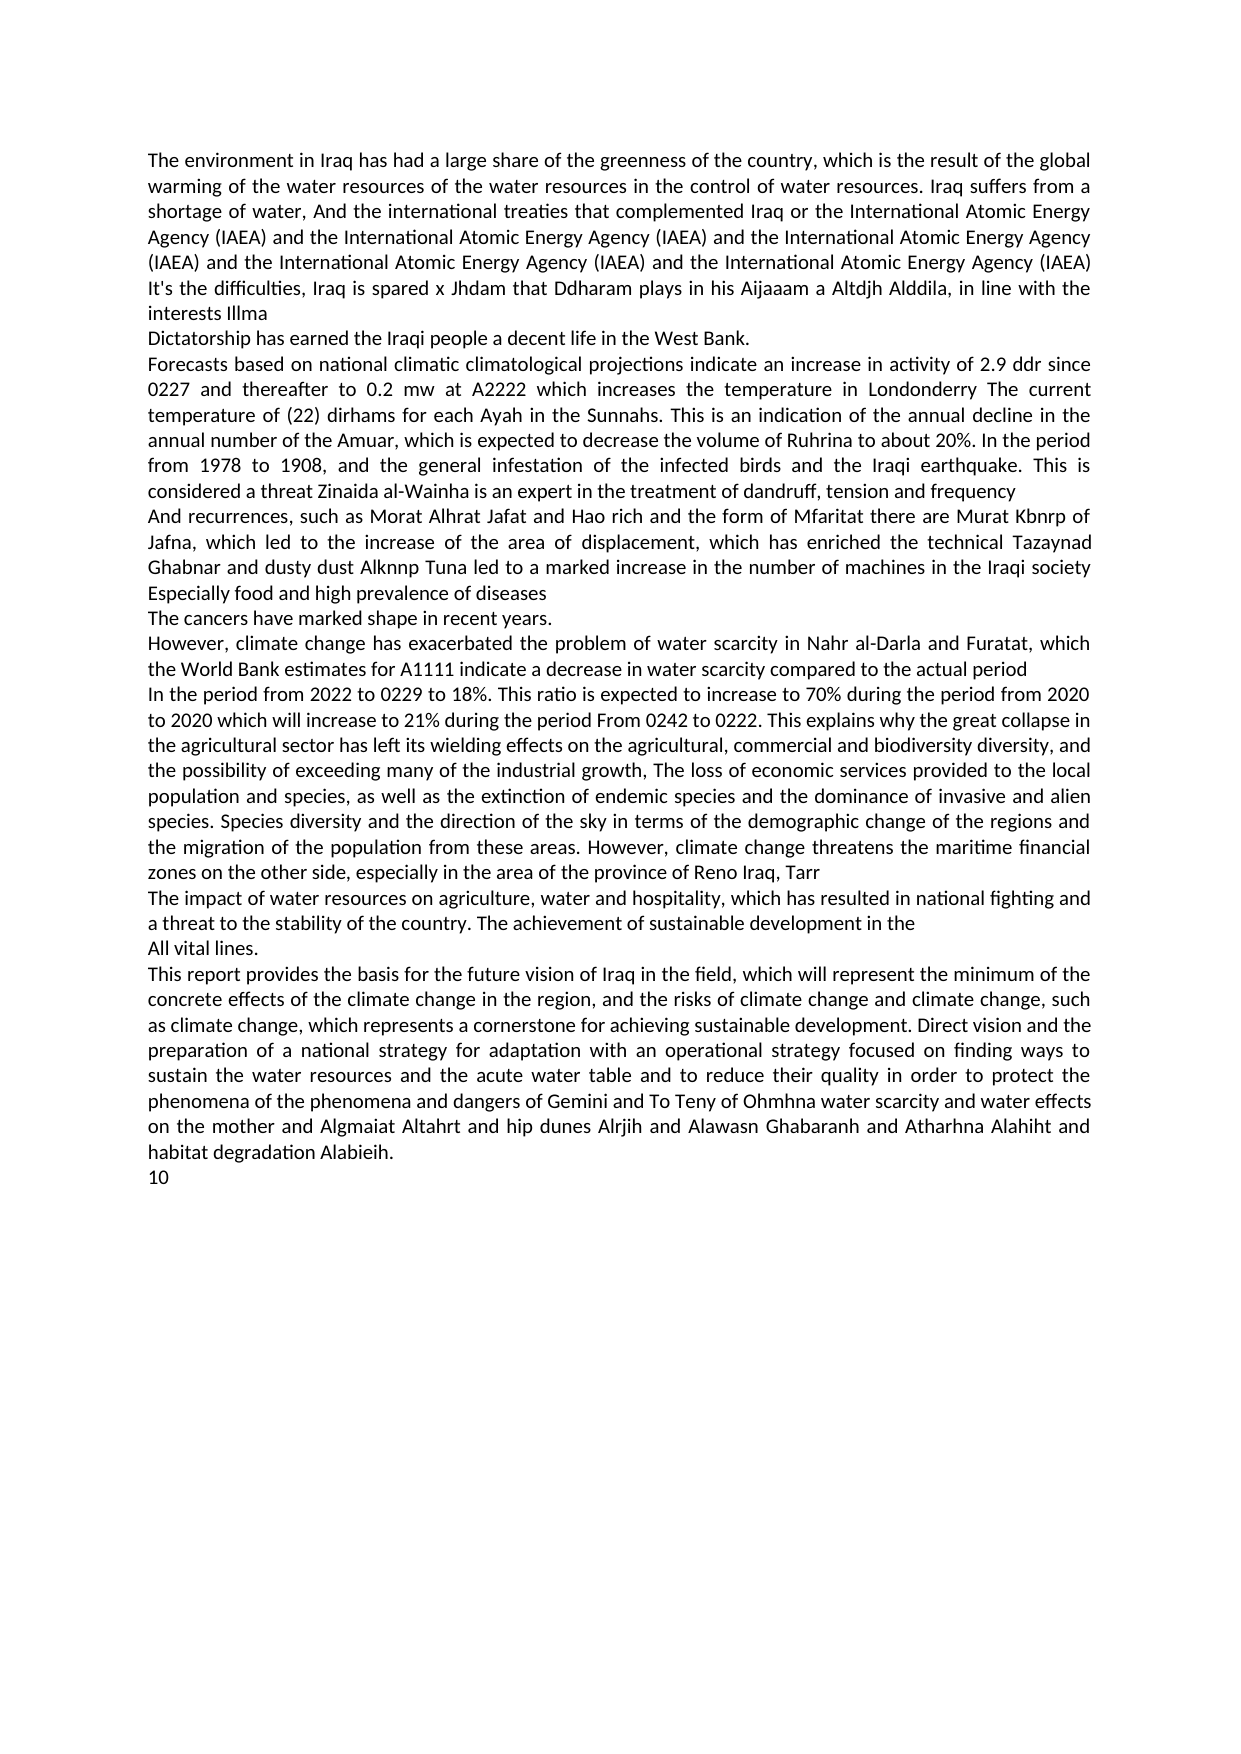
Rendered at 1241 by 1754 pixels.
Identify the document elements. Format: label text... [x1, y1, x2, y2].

text However, climate change has exacerbated the problem of water scarcity in Nahr al-Darla and Furatat, which the World Bank estimates for A1111 indicate a decrease in water scarcity compared to the actual period [148, 631, 1093, 681]
text All vital lines. [148, 936, 1093, 961]
text The cancers have marked shape in recent years. [148, 605, 1093, 631]
text This report provides the basis for the future vision of Iraq in the field, which will represent the minimum of the concrete effects of the climate change in the region, and the risks of climate change and climate change, such as climate change, which represents a cornerstone for achieving sustainable development. Direct vision and the preparation of a national strategy for adaptation with an operational strategy focused on finding ways to sustain the water resources and the acute water table and to reduce their quality in order to protect the phenomena of the phenomena and dangers of Gemini and To Teny of Ohmhna water scarcity and water effects on the mother and Algmaiat Altahrt and hip dunes Alrjih and Alawasn Ghabaranh and Atharhna Alahiht and habitat degradation Alabieih. [148, 961, 1093, 1164]
text 10 [148, 1164, 1093, 1190]
text The environment in Iraq has had a large share of the greenness of the country, which is the result of the global warming of the water resources of the water resources in the control of water resources. Iraq suffers from a shortage of water, And the international treaties that complemented Iraq or the International Atomic Energy Agency (IAEA) and the International Atomic Energy Agency (IAEA) and the International Atomic Energy Agency (IAEA) and the International Atomic Energy Agency (IAEA) and the International Atomic Energy Agency (IAEA) It's the difficulties, Iraq is spared x Jhdam that Ddharam plays in his Aijaaam a Altdjh Alddila, in line with the interests Illma [148, 148, 1093, 326]
text Dictatorship has earned the Iraqi people a decent life in the West Bank. [148, 326, 1093, 351]
text In the period from 2022 to 0229 to 18%. This ratio is expected to increase to 70% during the period from 2020 to 2020 which will increase to 21% during the period From 0242 to 0222. This explains why the great collapse in the agricultural sector has left its wielding effects on the agricultural, commercial and biodiversity diversity, and the possibility of exceeding many of the industrial growth, The loss of economic services provided to the local population and species, as well as the extinction of endemic species and the dominance of invasive and alien species. Species diversity and the direction of the sky in terms of the demographic change of the regions and the migration of the population from these areas. However, climate change threatens the maritime financial zones on the other side, especially in the area of ​​the province of Reno Iraq, Tarr [148, 681, 1093, 885]
text The impact of water resources on agriculture, water and hospitality, which has resulted in national fighting and a threat to the stability of the country. The achievement of sustainable development in the [148, 885, 1093, 936]
text And recurrences, such as Morat Alhrat Jafat and Hao rich and the form of Mfaritat there are Murat Kbnrp of Jafna, which led to the increase of the area of ​​displacement, which has enriched the technical Tazaynad Ghabnar and dusty dust Alknnp Tuna led to a marked increase in the number of machines in the Iraqi society Especially food and high prevalence of diseases [148, 503, 1093, 605]
text Forecasts based on national climatic climatological projections indicate an increase in activity of 2.9 ddr since 0227 and thereafter to 0.2 mw at A2222 which increases the temperature in Londonderry The current temperature of (22) dirhams for each Ayah in the Sunnahs. This is an indication of the annual decline in the annual number of the Amuar, which is expected to decrease the volume of Ruhrina to about 20%. In the period from 1978 to 1908, and the general infestation of the infected birds and the Iraqi earthquake. This is considered a threat Zinaida al-Wainha is an expert in the treatment of dandruff, tension and frequency [148, 351, 1093, 503]
